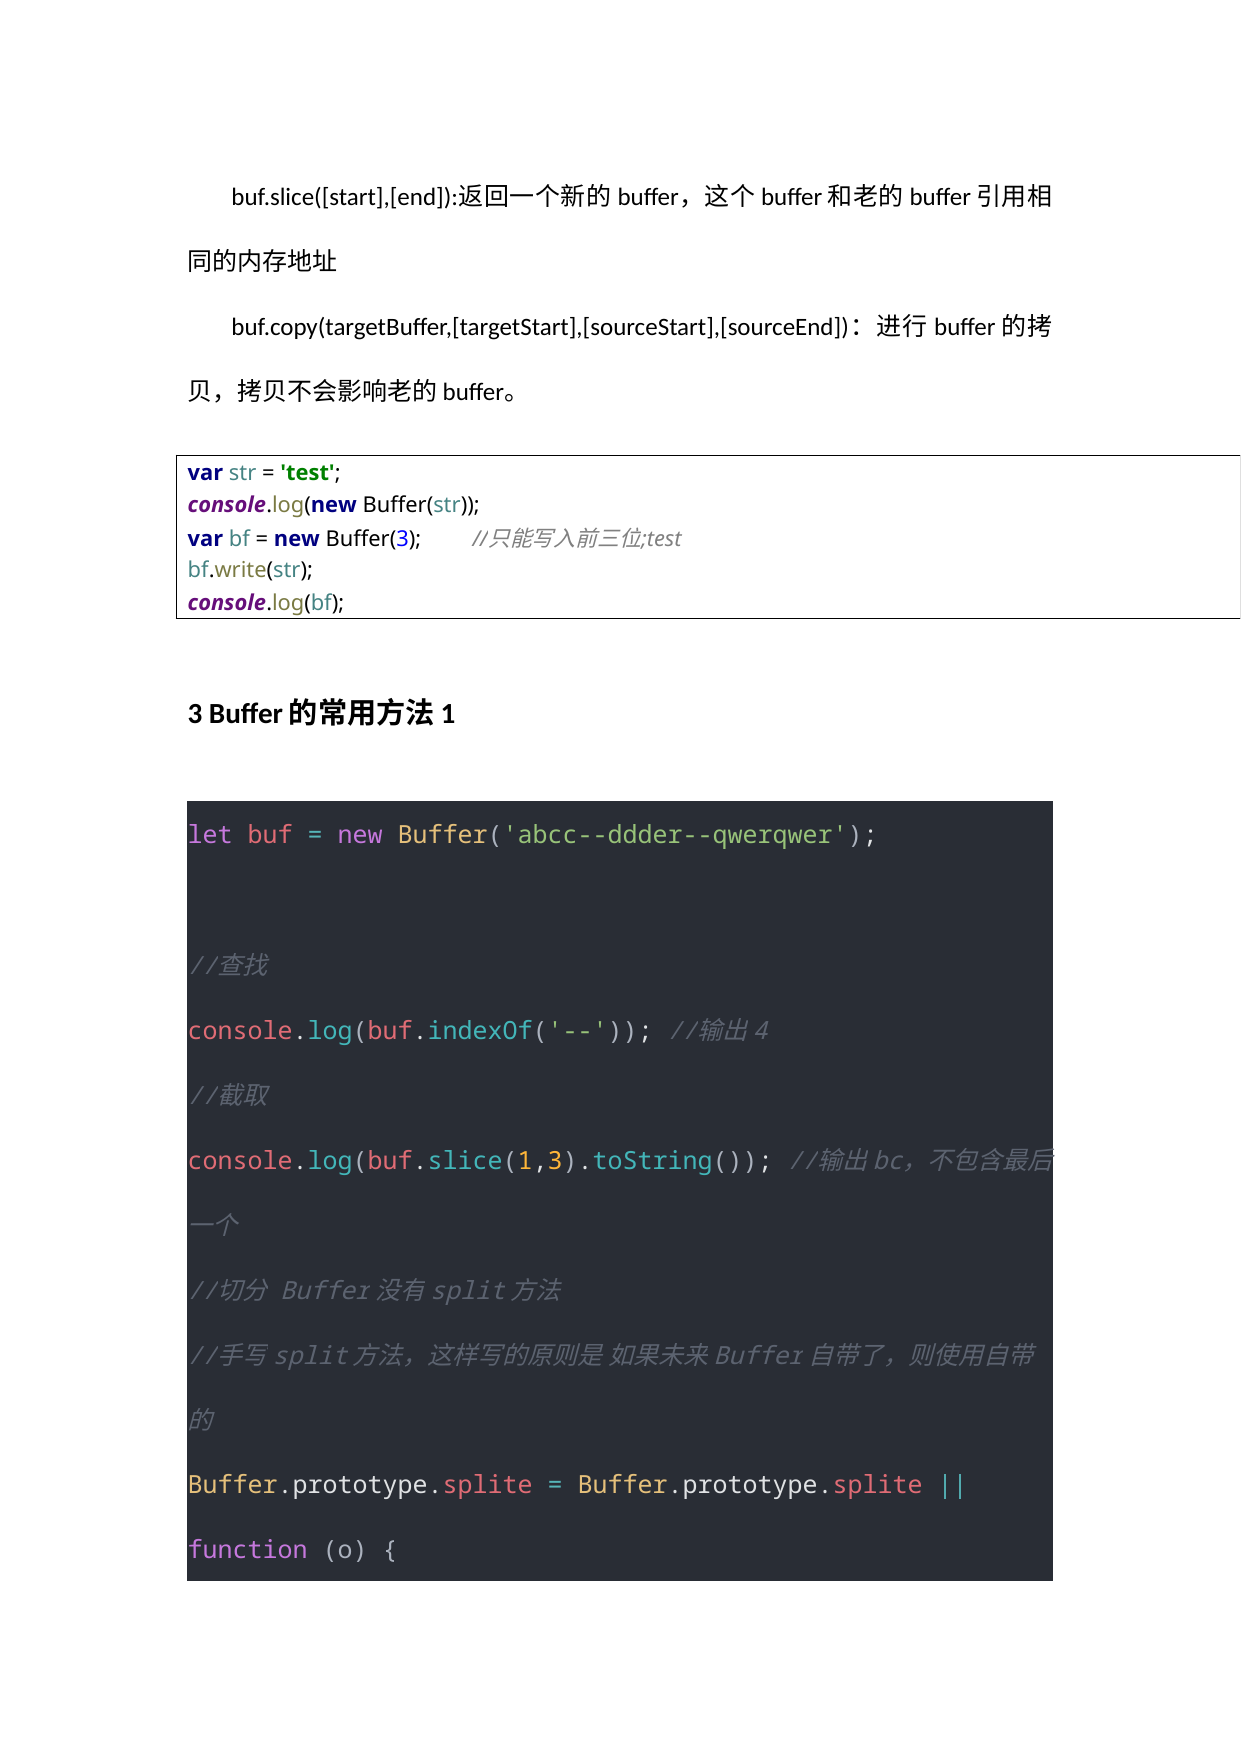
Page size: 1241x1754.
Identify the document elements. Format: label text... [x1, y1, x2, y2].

text buf.copy(targetBuffer,[targetStart],[sourceStart],[sourceEnd])：进行buffer的拷贝，拷贝不会影响老的buffer。 [187, 292, 1053, 422]
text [187, 801, 1053, 1581]
text buf.slice([start],[end]):返回一个新的buffer，这个buffer和老的buffer引用相同的内存地址 [187, 162, 1053, 292]
subtitle 3 Buffer的常用方法1 [187, 679, 1053, 744]
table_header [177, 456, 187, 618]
